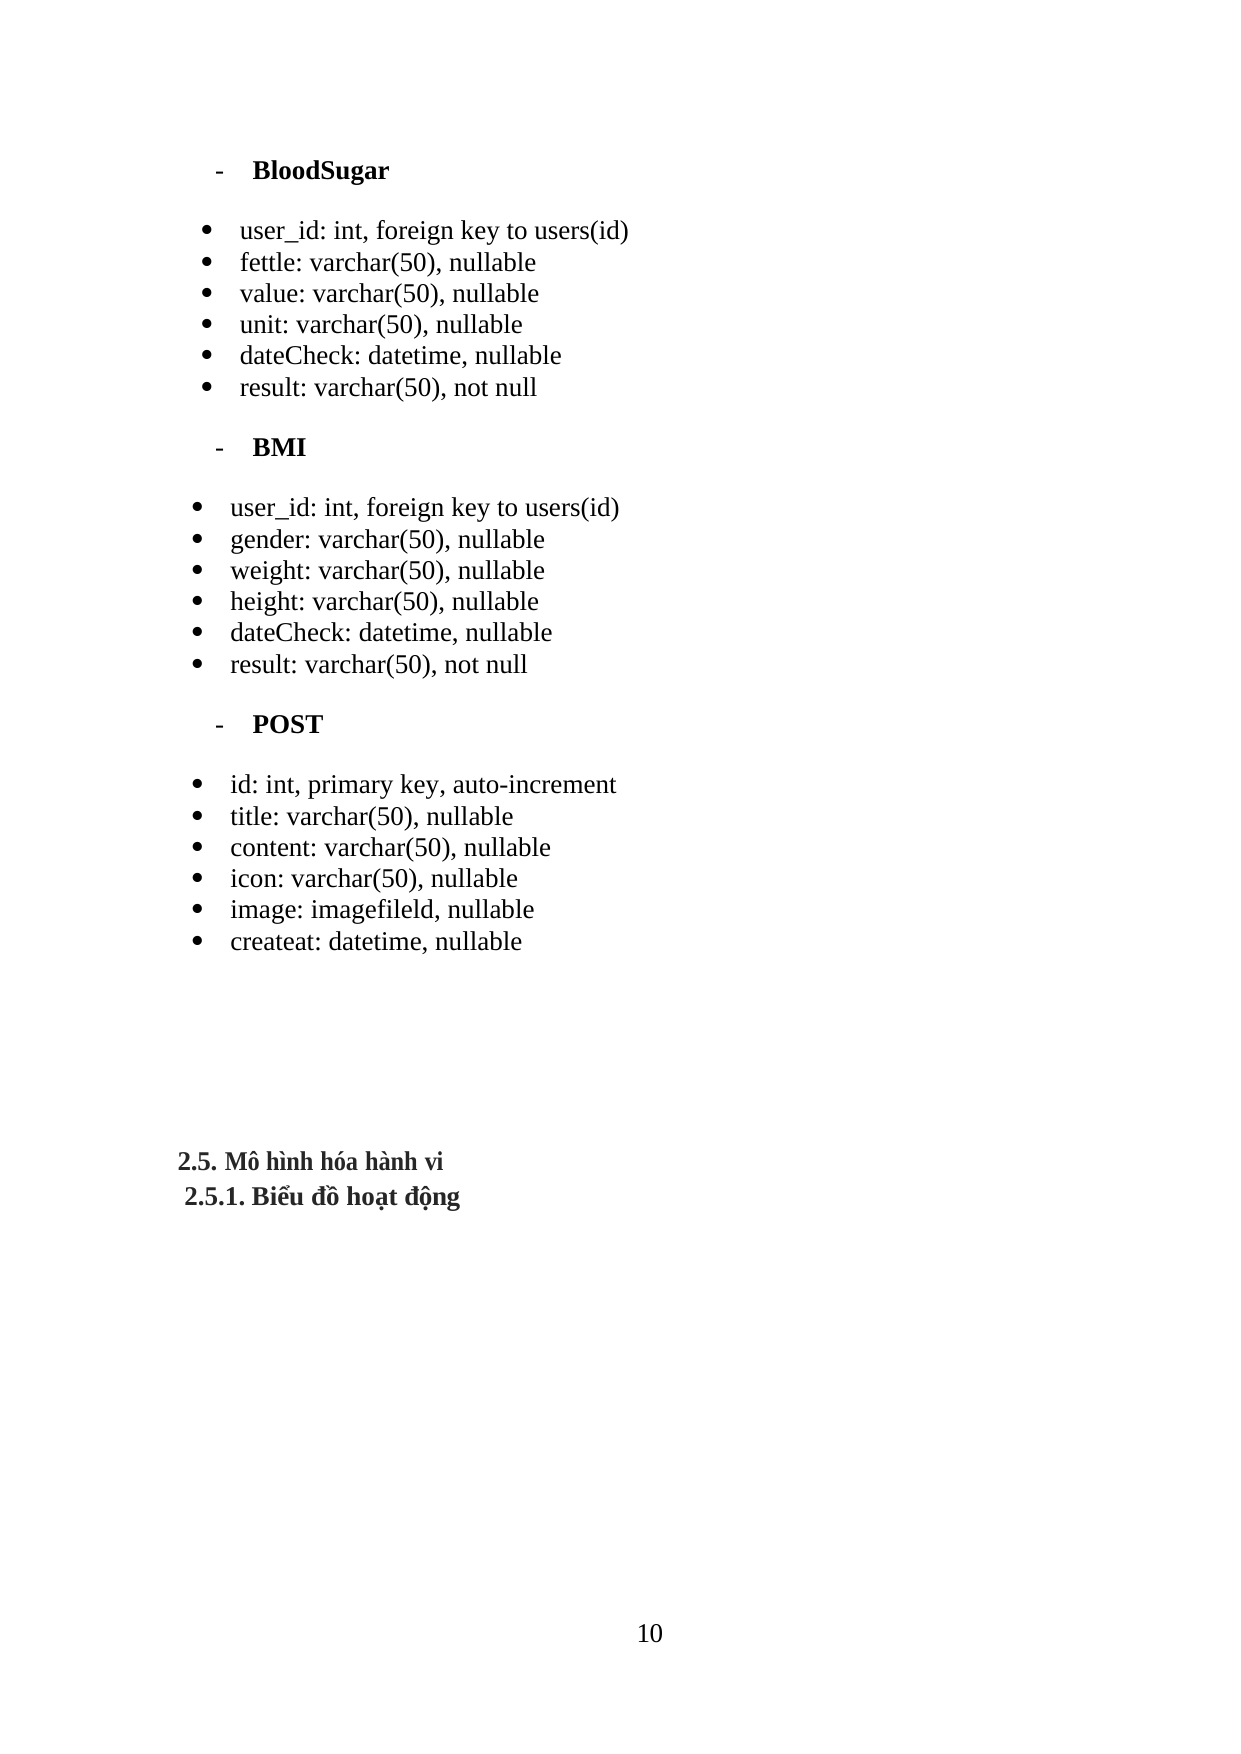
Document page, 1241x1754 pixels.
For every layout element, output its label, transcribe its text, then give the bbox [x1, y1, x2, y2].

list image: imagefileld, nullable [193, 893, 1209, 925]
list createat: datetime, nullable [193, 925, 1209, 956]
list BMI [215, 431, 1209, 462]
list Biểu đồ hoạt động [184, 1180, 1209, 1211]
list icon: varchar(50), nullable [193, 862, 1209, 893]
list result: varchar(50), not null [202, 371, 1209, 402]
list value: varchar(50), nullable [202, 277, 1209, 308]
list POST [215, 708, 1209, 739]
list dateCheck: datetime, nullable [202, 339, 1209, 371]
list title: varchar(50), nullable [193, 800, 1209, 831]
list id: int, primary key, auto-increment [193, 768, 1209, 800]
list content: varchar(50), nullable [193, 831, 1209, 862]
list BloodSugar [215, 154, 1209, 185]
list user_id: int, foreign key to users(id) [202, 214, 1209, 246]
list gender: varchar(50), nullable [193, 523, 1209, 554]
list weight: varchar(50), nullable [193, 554, 1209, 585]
list unit: varchar(50), nullable [202, 308, 1209, 339]
list height: varchar(50), nullable [193, 585, 1209, 616]
list user_id: int, foreign key to users(id) [193, 491, 1209, 523]
subtitle Mô hình hóa hành vi [177, 1145, 1209, 1176]
list fettle: varchar(50), nullable [202, 246, 1209, 277]
list result: varchar(50), not null [193, 648, 1209, 679]
list dateCheck: datetime, nullable [193, 616, 1209, 648]
